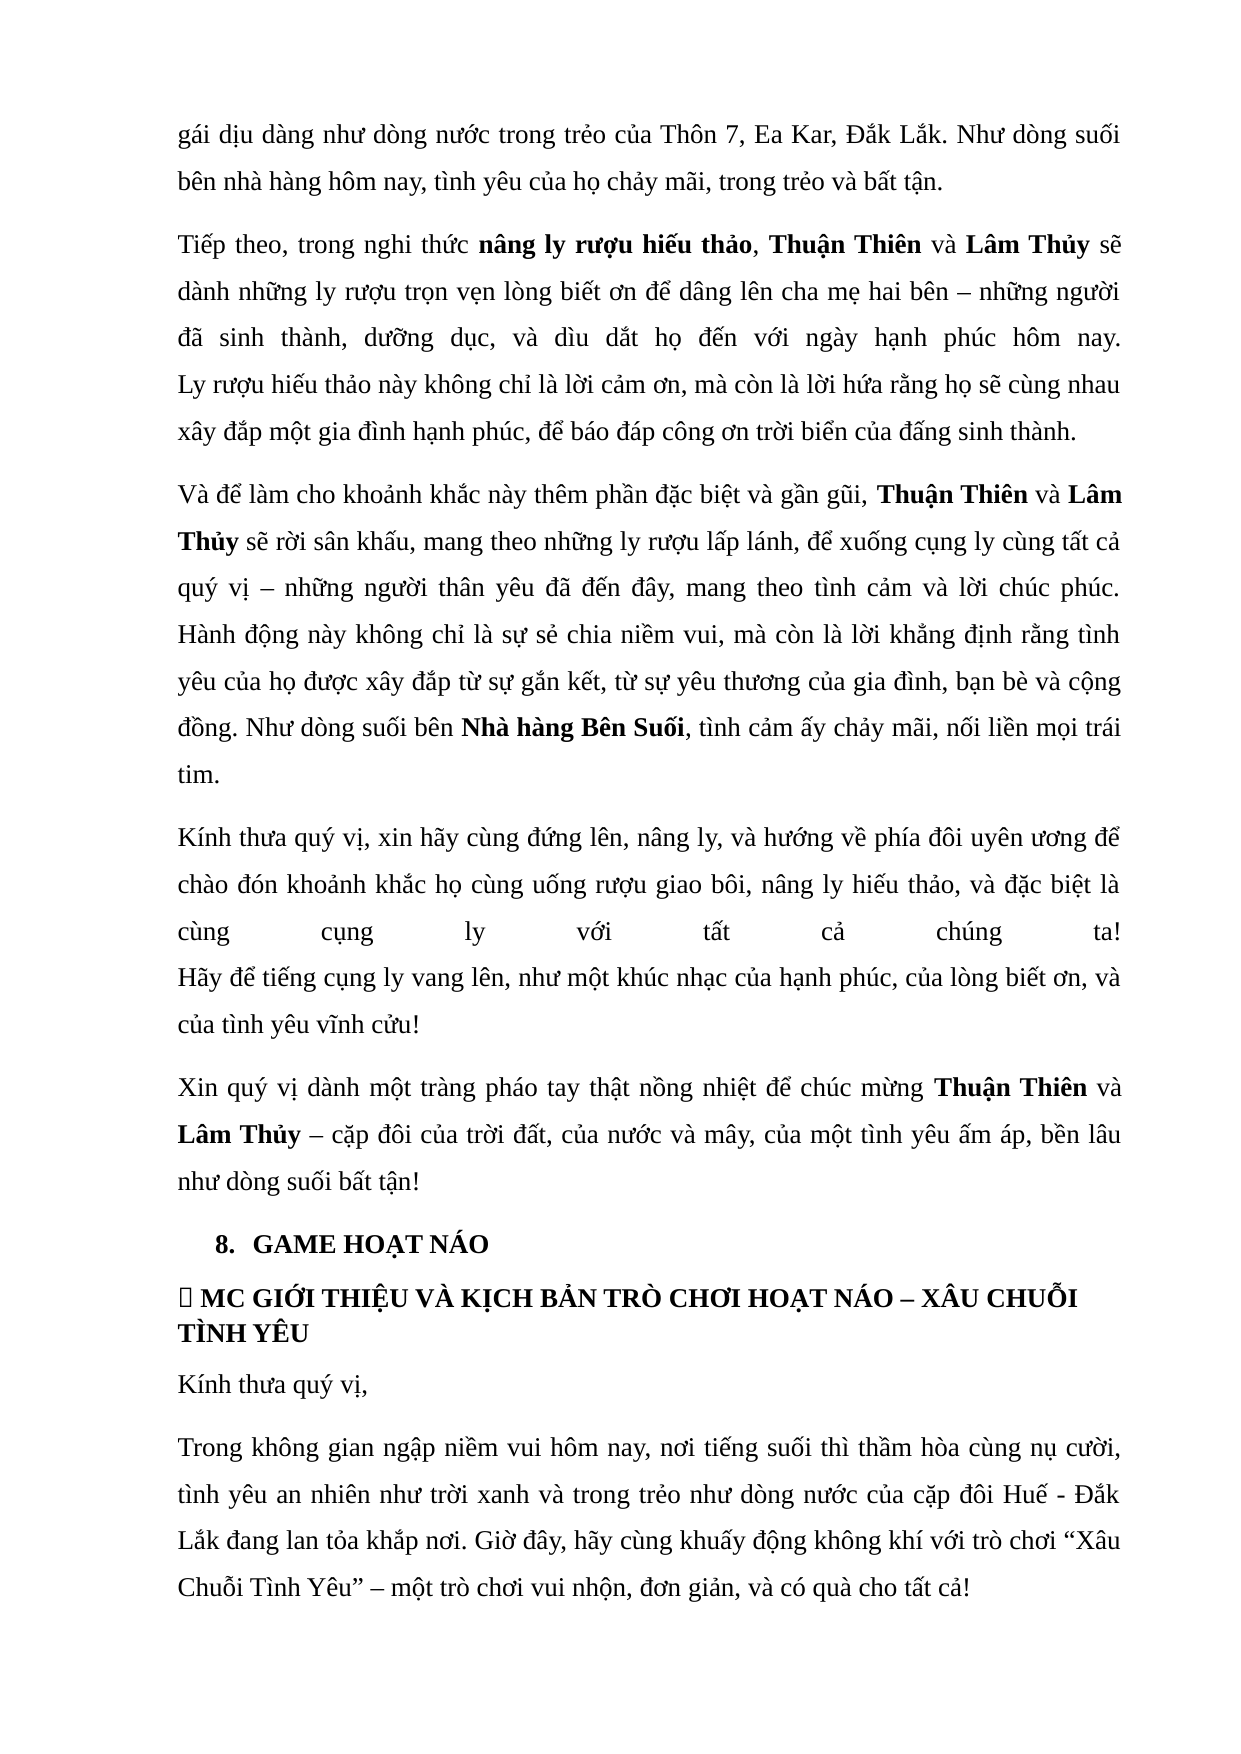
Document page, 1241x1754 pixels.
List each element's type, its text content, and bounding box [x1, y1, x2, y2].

text Kính thưa quý vị, [177, 1368, 1122, 1399]
text Xin quý vị dành một tràng pháo tay thật nồng nhiệt để chúc mừng Thuận Thiên và Lâm Thủy – cặp đôi của trời đất, của nước và mây, của một tình yêu ấm áp, bền lâu như dòng suối bất tận! [177, 1071, 1122, 1196]
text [177, 118, 1122, 196]
text Trong không gian ngập niềm vui hôm nay, nơi tiếng suối thì thầm hòa cùng nụ cười, tình yêu an nhiên như trời xanh và trong trẻo như dòng nước của cặp đôi Huế - Đắk Lắk đang lan tỏa khắp nơi. Giờ đây, hãy cùng khuấy động không khí với trò chơi “Xâu Chuỗi Tình Yêu” – một trò chơi vui nhộn, đơn giản, và có quà cho tất cả! [177, 1431, 1122, 1602]
text Kính thưa quý vị, xin hãy cùng đứng lên, nâng ly, và hướng về phía đôi uyên ương để chào đón khoảnh khắc họ cùng uống rượu giao bôi, nâng ly hiếu thảo, và đặc biệt là cùng cụng ly với tất cả chúng ta! Hãy để tiếng cụng ly vang lên, như một khúc nhạc của hạnh phúc, của lòng biết ơn, và của tình yêu vĩnh cửu! [177, 821, 1122, 1039]
text Tiếp theo, trong nghi thức nâng ly rượu hiếu thảo, Thuận Thiên và Lâm Thủy sẽ dành những ly rượu trọn vẹn lòng biết ơn để dâng lên cha mẹ hai bên – những người đã sinh thành, dưỡng dục, và dìu dắt họ đến với ngày hạnh phúc hôm nay. Ly rượu hiếu thảo này không chỉ là lời cảm ơn, mà còn là lời hứa rằng họ sẽ cùng nhau xây đắp một gia đình hạnh phúc, để báo đáp công ơn trời biển của đấng sinh thành. [177, 228, 1122, 446]
list GAME HOẠT NÁO [215, 1228, 1122, 1259]
text Và để làm cho khoảnh khắc này thêm phần đặc biệt và gần gũi, Thuận Thiên và Lâm Thủy sẽ rời sân khấu, mang theo những ly rượu lấp lánh, để xuống cụng ly cùng tất cả quý vị – những người thân yêu đã đến đây, mang theo tình cảm và lời chúc phúc. Hành động này không chỉ là sự sẻ chia niềm vui, mà còn là lời khẳng định rằng tình yêu của họ được xây đắp từ sự gắn kết, từ sự yêu thương của gia đình, bạn bè và cộng đồng. Như dòng suối bên Nhà hàng Bên Suối, tình cảm ấy chảy mãi, nối liền mọi trái tim. [177, 478, 1122, 789]
text 🎤 MC GIỚI THIỆU VÀ KỊCH BẢN TRÒ CHƠI HOẠT NÁO – XÂU CHUỖI TÌNH YÊU [177, 1278, 1122, 1349]
